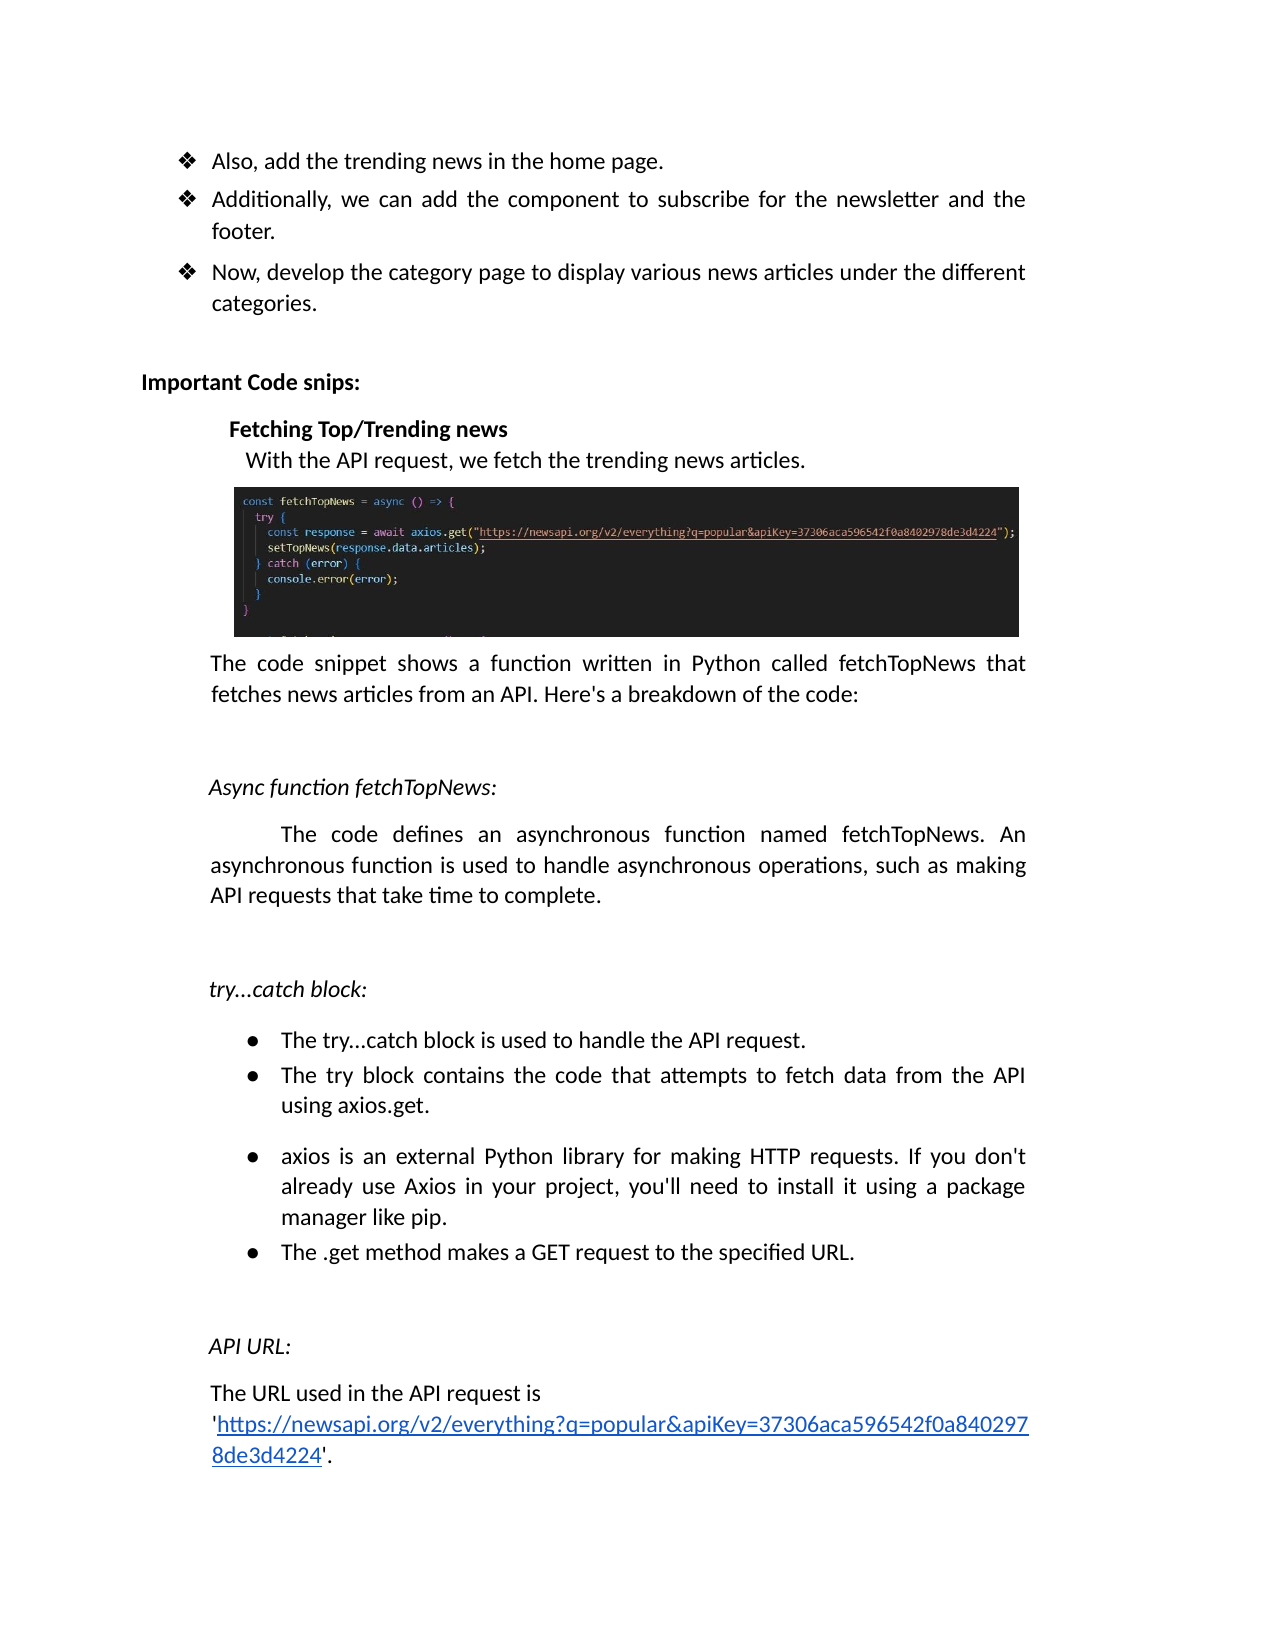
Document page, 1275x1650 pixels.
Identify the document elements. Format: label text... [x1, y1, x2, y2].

picture [234, 487, 1019, 637]
text 'https://newsapi.org/v2/everything?q=popular&apiKey=37306aca596542f0a840297 8de3d4224'. [212, 1409, 1063, 1470]
list axios is an external Python library for making HTTP requests. If you don't already use Axios in your project, you'll need to install it using a package manager like pip. [245, 1141, 1027, 1231]
text try...catch block: [208, 974, 1063, 1003]
list The .get method makes a GET request to the specified URL. [245, 1237, 1027, 1266]
list Now, develop the category page to display various news articles under the different categories. [176, 254, 1027, 318]
list The try block contains the code that attempts to fetch data from the API using axios.get. [245, 1060, 1027, 1120]
text The code snippet shows a function written in Python called fetchTopNews that fetches news articles from an API. Here's a breakdown of the code: [210, 648, 1027, 708]
list The try...catch block is used to handle the API request. [245, 1025, 1027, 1054]
text Important Code snips: [141, 367, 1063, 396]
list Additionally, we can add the component to subscribe for the newsletter and the footer. [176, 182, 1027, 245]
list Also, add the trending news in the home page. [176, 144, 1027, 177]
text Fetching Top/Trending news [222, 414, 1063, 443]
text With the API request, we fetch the trending news articles. [245, 445, 1027, 475]
text API URL: [208, 1331, 1063, 1360]
text The code defines an asynchronous function named fetchTopNews. An asynchronous function is used to handle asynchronous operations, such as making API requests that take time to complete. [210, 819, 1027, 909]
text Async function fetchTopNews: [208, 772, 1063, 802]
text The URL used in the API request is [210, 1378, 1027, 1407]
